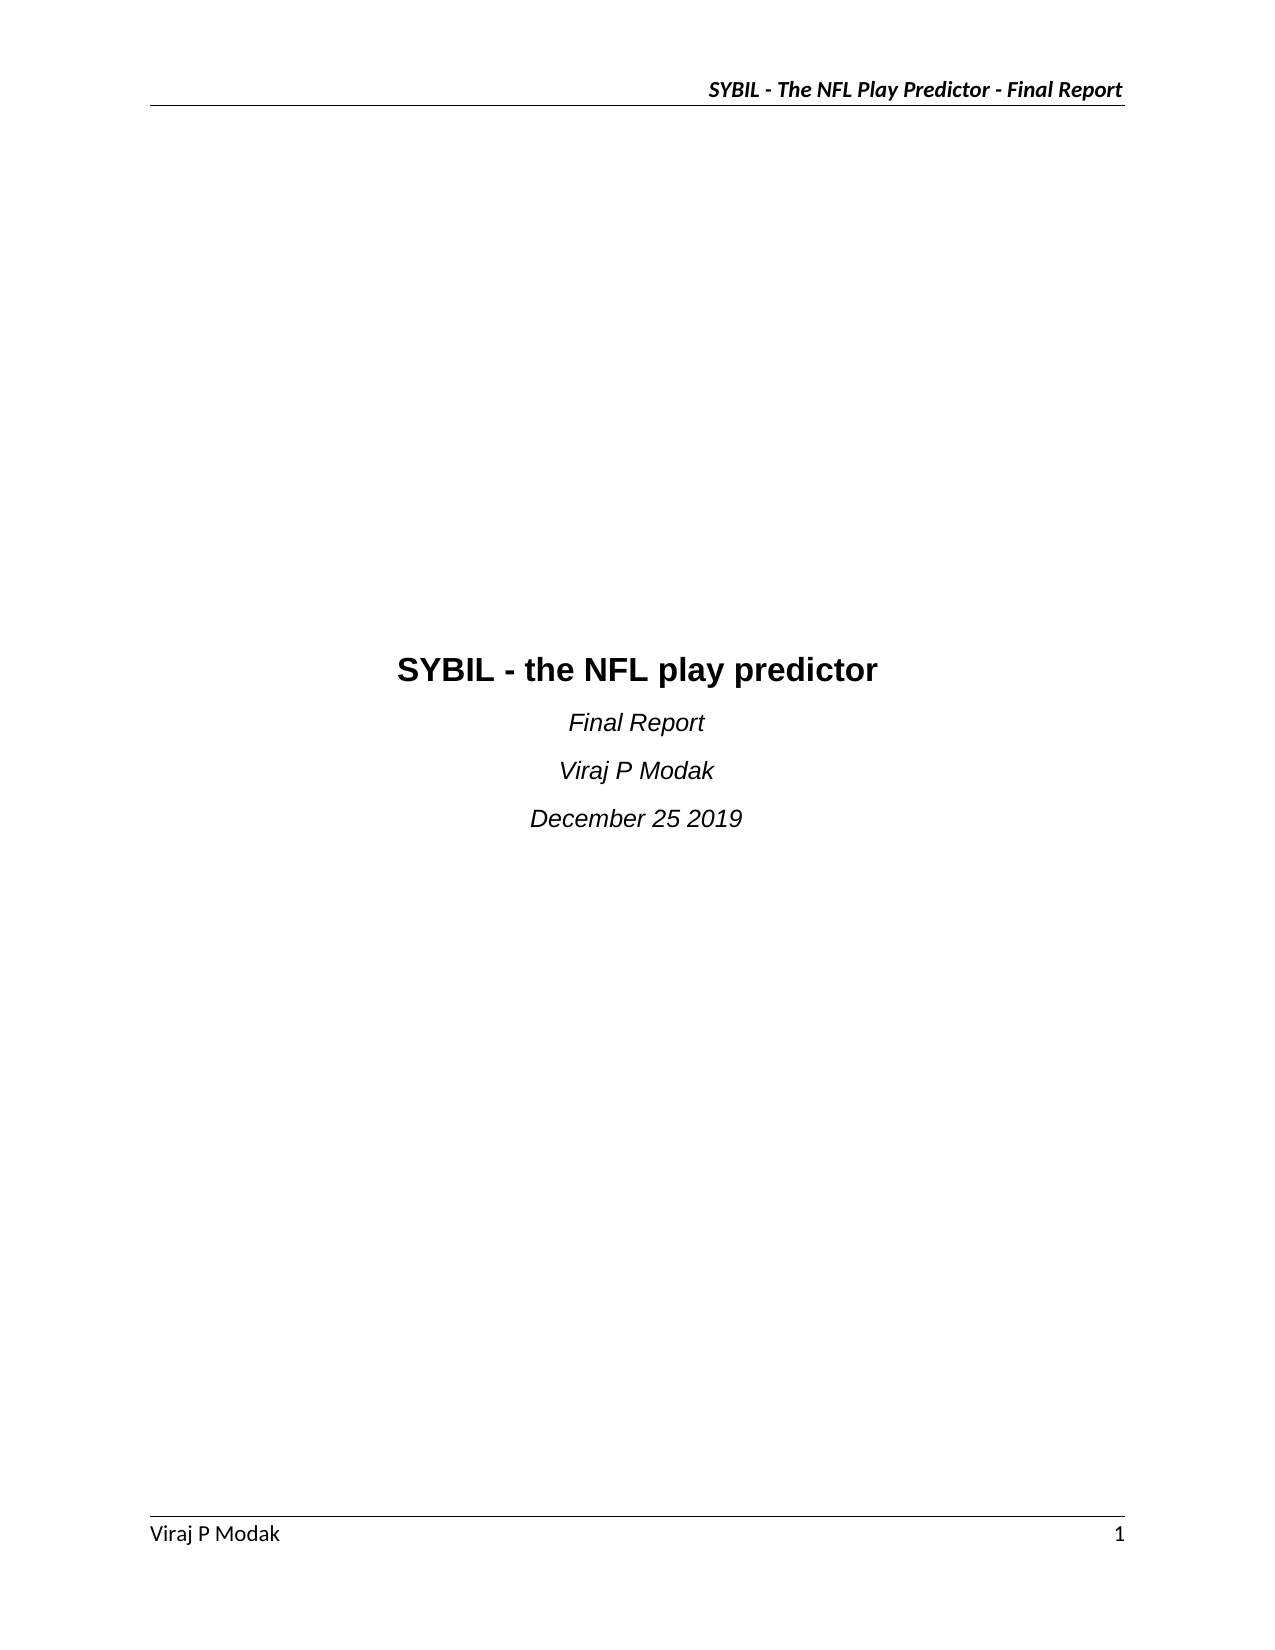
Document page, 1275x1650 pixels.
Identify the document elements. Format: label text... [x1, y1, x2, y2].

text Final Report [150, 708, 1125, 737]
text Viraj P Modak [150, 756, 1125, 784]
text SYBIL - the NFL play predictor [150, 650, 1125, 688]
text December 25 2019 [150, 803, 1125, 832]
